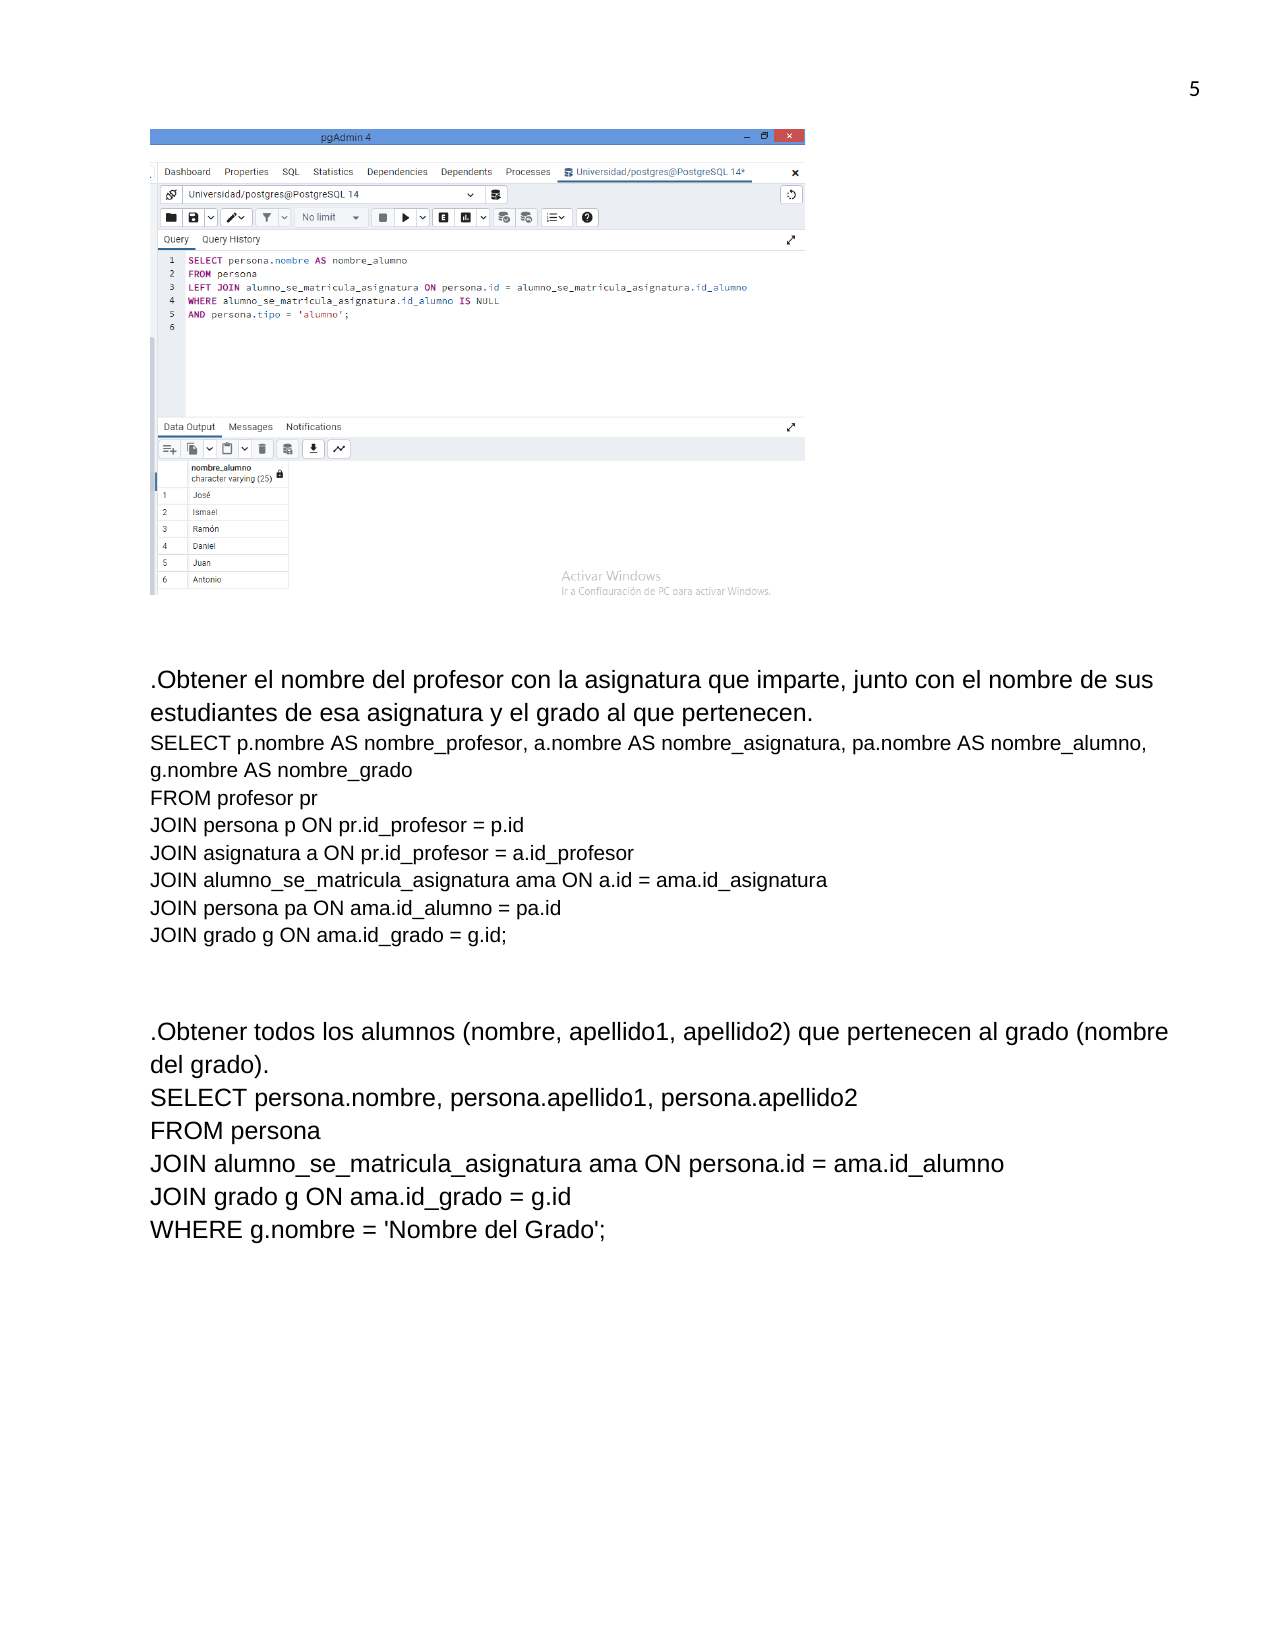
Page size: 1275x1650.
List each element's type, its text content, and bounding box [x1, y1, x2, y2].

list JOIN alumno_se_matricula_asignatura ama ON persona.id = ama.id_alumno [150, 1149, 1200, 1178]
list .Obtener el nombre del profesor con la asignatura que imparte, junto con el nombre de sus estudiantes de esa asignatura y el grado al que pertenecen. [150, 665, 1200, 726]
list SELECT persona.nombre, persona.apellido1, persona.apellido2 [150, 1083, 1200, 1112]
list JOIN asignatura a ON pr.id_profesor = a.id_profesor [150, 841, 1200, 865]
list JOIN alumno_se_matricula_asignatura ama ON a.id = ama.id_asignatura [150, 868, 1200, 892]
list .Obtener todos los alumnos (nombre, apellido1, apellido2) que pertenecen al grado (nombre del grado). [150, 1017, 1200, 1078]
list JOIN grado g ON ama.id_grado = g.id; [150, 923, 1200, 947]
list JOIN grado g ON ama.id_grado = g.id [150, 1182, 1200, 1211]
list FROM persona [150, 1116, 1200, 1144]
list SELECT p.nombre AS nombre_profesor, a.nombre AS nombre_asignatura, pa.nombre AS nombre_alumno, g.nombre AS nombre_grado [150, 731, 1200, 782]
list JOIN persona pa ON ama.id_alumno = pa.id [150, 896, 1200, 920]
list FROM profesor pr [150, 786, 1200, 810]
list WHERE g.nombre = 'Nombre del Grado'; [150, 1215, 1200, 1244]
picture [150, 129, 806, 595]
list JOIN persona p ON pr.id_profesor = p.id [150, 813, 1200, 837]
